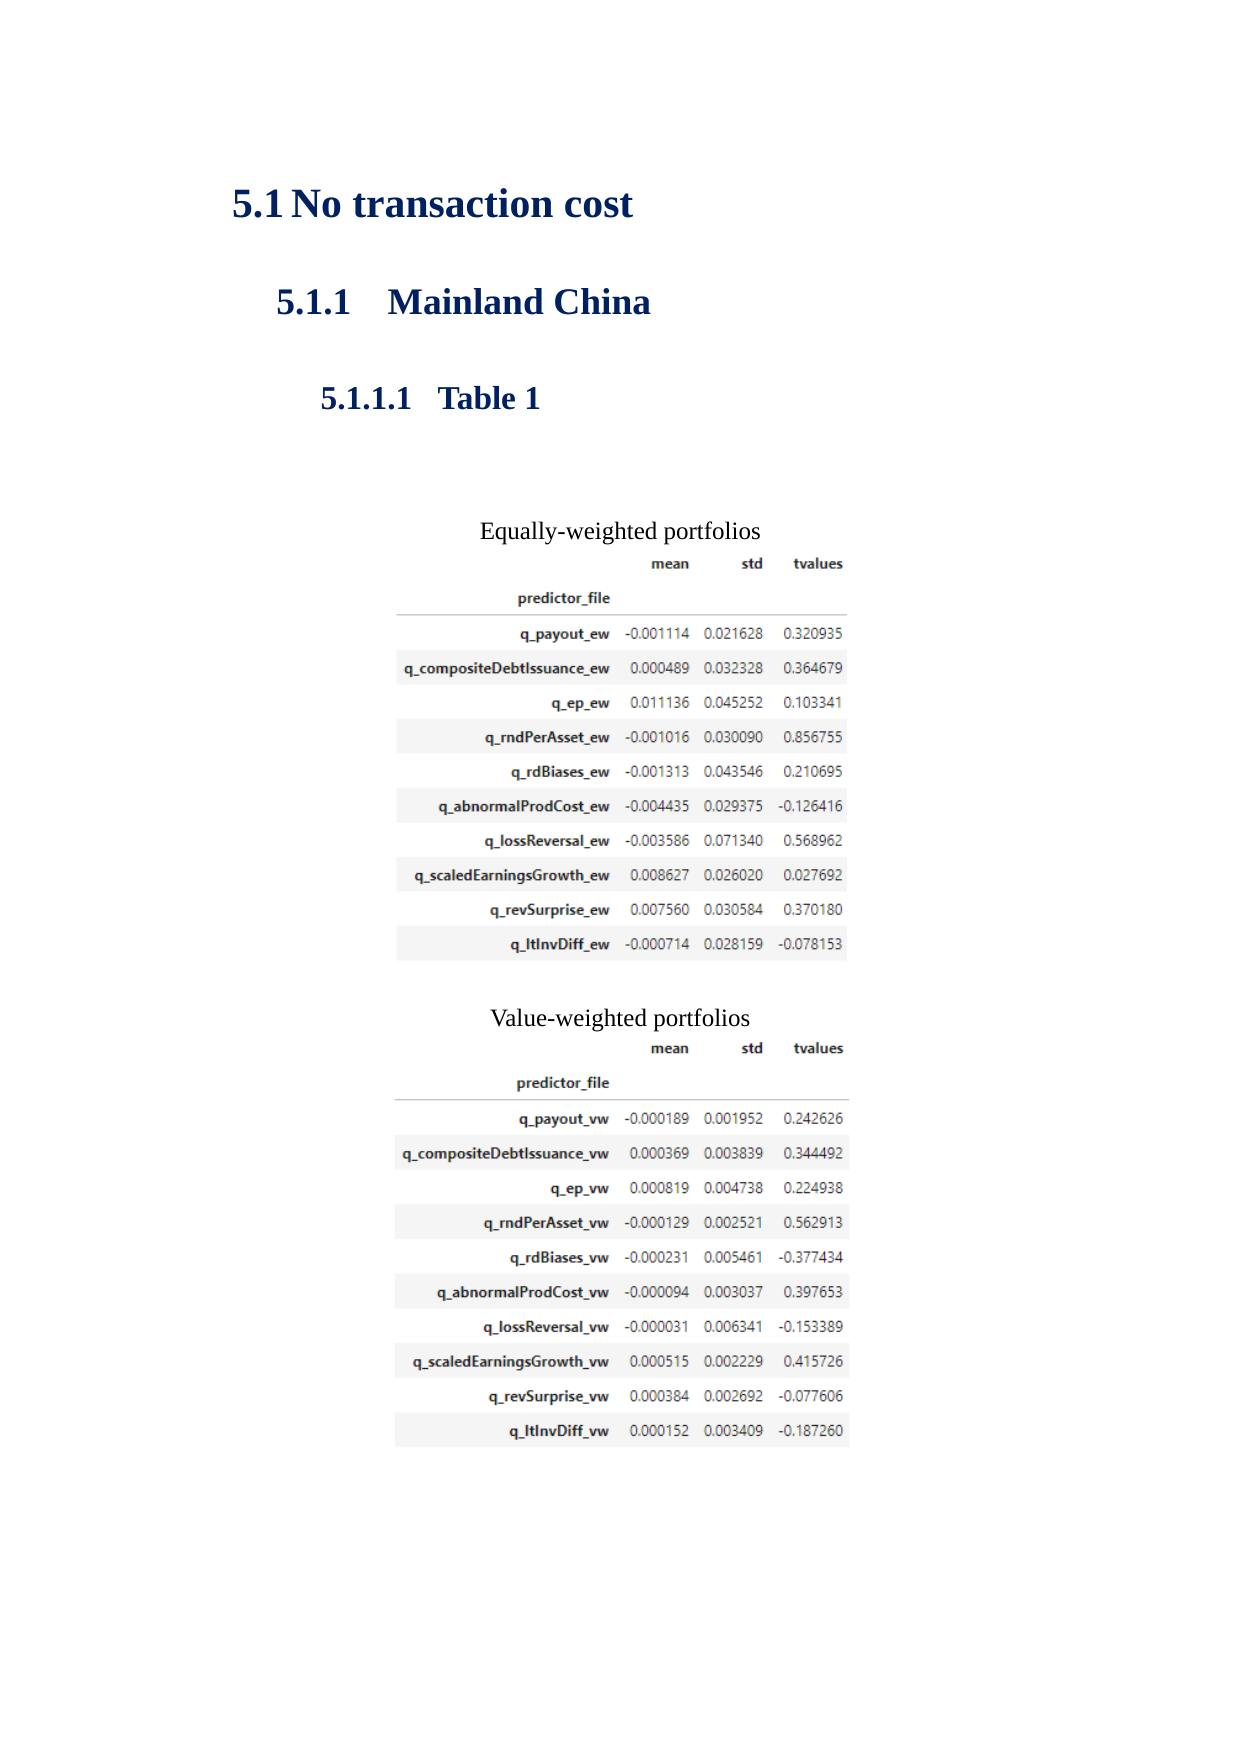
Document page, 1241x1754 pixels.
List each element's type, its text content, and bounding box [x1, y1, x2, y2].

subtitle No transaction cost [232, 164, 1053, 239]
text Value-weighted portfolios [187, 999, 1053, 1037]
picture [390, 1036, 850, 1451]
text Equally-weighted portfolios [187, 512, 1053, 549]
picture [393, 549, 847, 963]
subtitle Table 1 [320, 360, 1053, 435]
subtitle Mainland China [276, 263, 1053, 338]
